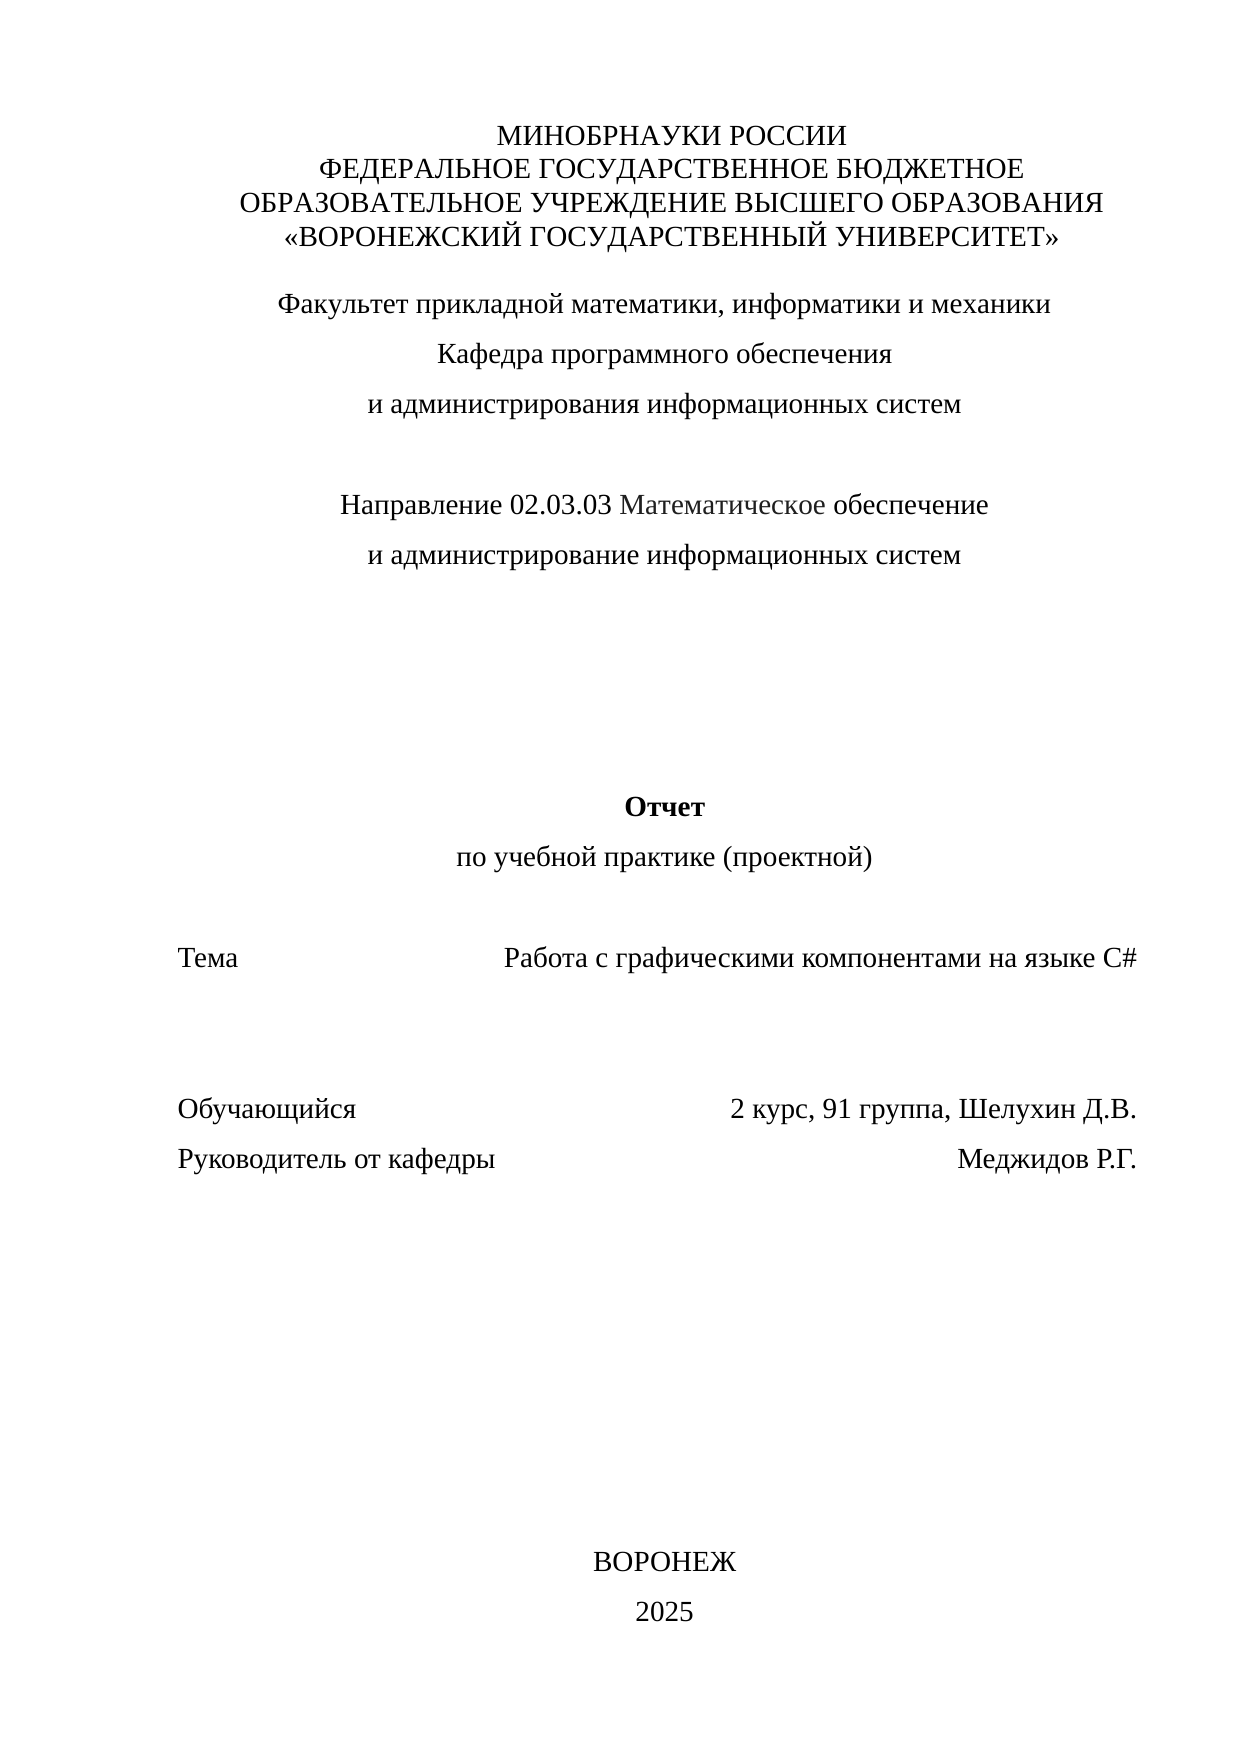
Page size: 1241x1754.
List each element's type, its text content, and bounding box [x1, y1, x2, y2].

text ВОРОНЕЖ [177, 1544, 1152, 1577]
text Факультет прикладной математики, информатики и механики [177, 286, 1152, 319]
text Тема Работа с графическими компонентами на языке C# [177, 940, 1152, 973]
text «ВОРОНЕЖСКИЙ ГОСУДАРСТВЕННЫЙ УНИВЕРСИТЕТ» [177, 219, 1166, 252]
text Руководитель от кафедры Меджидов Р.Г. [177, 1141, 1152, 1175]
text Обучающийся 2 курс, 91 группа, Шелухин Д.В. [177, 1091, 1152, 1124]
text Кафедра программного обеспечения и администрирования информационных систем [177, 336, 1152, 420]
text Отчет [177, 789, 1152, 822]
text МИНОБРНАУКИ РОССИИ ФЕДЕРАЛЬНОЕ ГОСУДАРСТВЕННОЕ БЮДЖЕТНОЕ ОБРАЗОВАТЕЛЬНОЕ УЧРЕЖДЕНИЕ ВЫСШЕГО ОБРАЗОВАНИЯ [177, 118, 1166, 219]
text по учебной практике (проектной) [177, 839, 1152, 873]
text 2025 [177, 1594, 1152, 1627]
text Направление 02.03.03 Математическое обеспечение и администрирование информационных систем [177, 487, 1152, 571]
